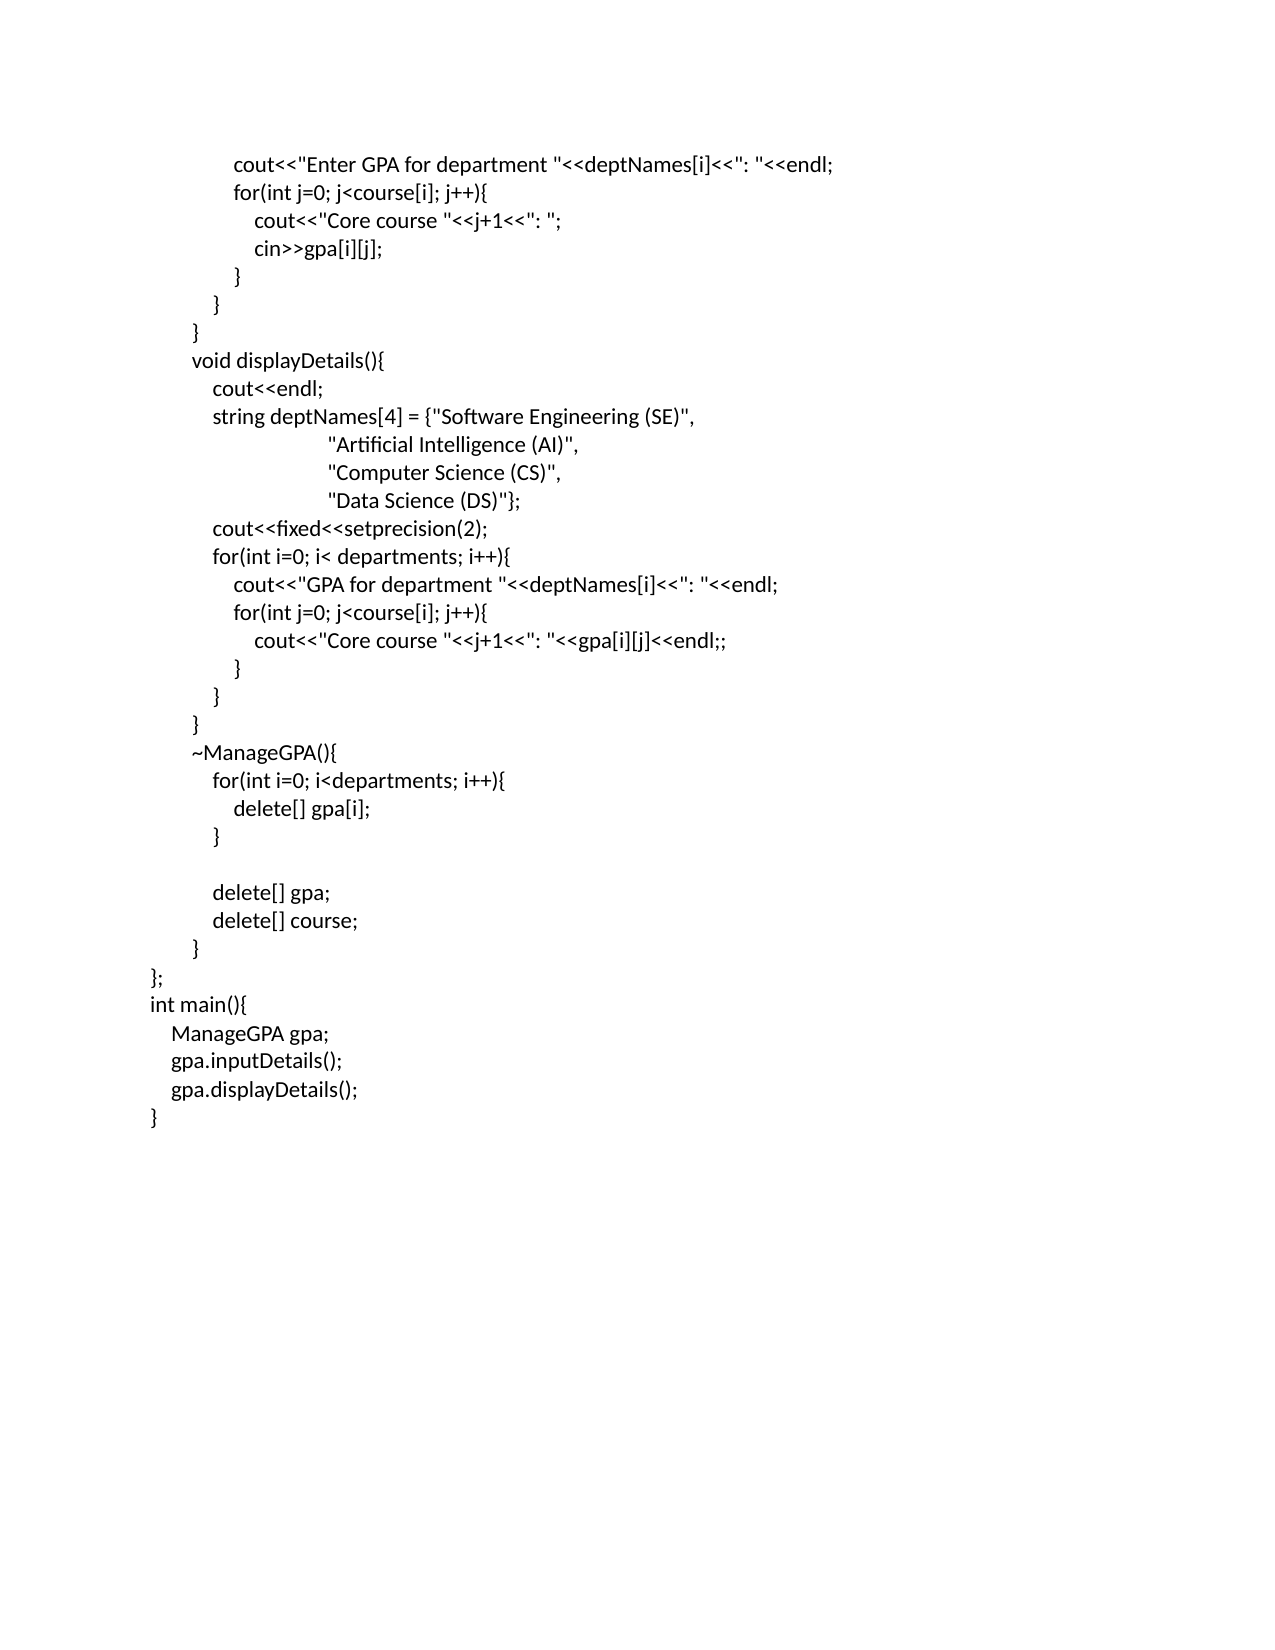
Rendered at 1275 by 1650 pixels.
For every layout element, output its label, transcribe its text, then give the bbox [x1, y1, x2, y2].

text for(int i=0; i< departments; i++){ [150, 542, 1125, 570]
text cout<<"Core course "<<j+1<<": "<<gpa[i][j]<<endl;; [150, 626, 1125, 654]
text } [150, 934, 1125, 963]
text gpa.inputDetails(); [150, 1047, 1125, 1075]
text delete[] course; [150, 907, 1125, 934]
text "Artificial Intelligence (AI)", [150, 430, 1125, 458]
text void displayDetails(){ [150, 346, 1125, 374]
text } [150, 822, 1125, 851]
text gpa.displayDetails(); [150, 1075, 1125, 1103]
text for(int j=0; j<course[i]; j++){ [150, 598, 1125, 626]
text delete[] gpa[i]; [150, 794, 1125, 822]
text ~ManageGPA(){ [150, 738, 1125, 766]
text }; [150, 963, 1125, 991]
text for(int i=0; i<departments; i++){ [150, 766, 1125, 794]
text cout<<endl; [150, 374, 1125, 402]
text int main(){ [150, 991, 1125, 1019]
text cout<<fixed<<setprecision(2); [150, 514, 1125, 542]
text } [150, 262, 1125, 290]
text } [150, 1103, 1125, 1131]
text delete[] gpa; [150, 878, 1125, 907]
text for(int j=0; j<course[i]; j++){ [150, 178, 1125, 206]
text cout<<"GPA for department "<<deptNames[i]<<": "<<endl; [150, 570, 1125, 598]
text "Computer Science (CS)", [150, 458, 1125, 486]
text cout<<"Enter GPA for department "<<deptNames[i]<<": "<<endl; [150, 150, 1125, 178]
text } [150, 318, 1125, 346]
text cout<<"Core course "<<j+1<<": "; [150, 206, 1125, 234]
text string deptNames[4] = {"Software Engineering (SE)", [150, 402, 1125, 430]
text } [150, 290, 1125, 318]
text ManageGPA gpa; [150, 1019, 1125, 1047]
text cin>>gpa[i][j]; [150, 234, 1125, 262]
text } [150, 654, 1125, 682]
text } [150, 710, 1125, 738]
text } [150, 682, 1125, 710]
text "Data Science (DS)"}; [150, 486, 1125, 514]
